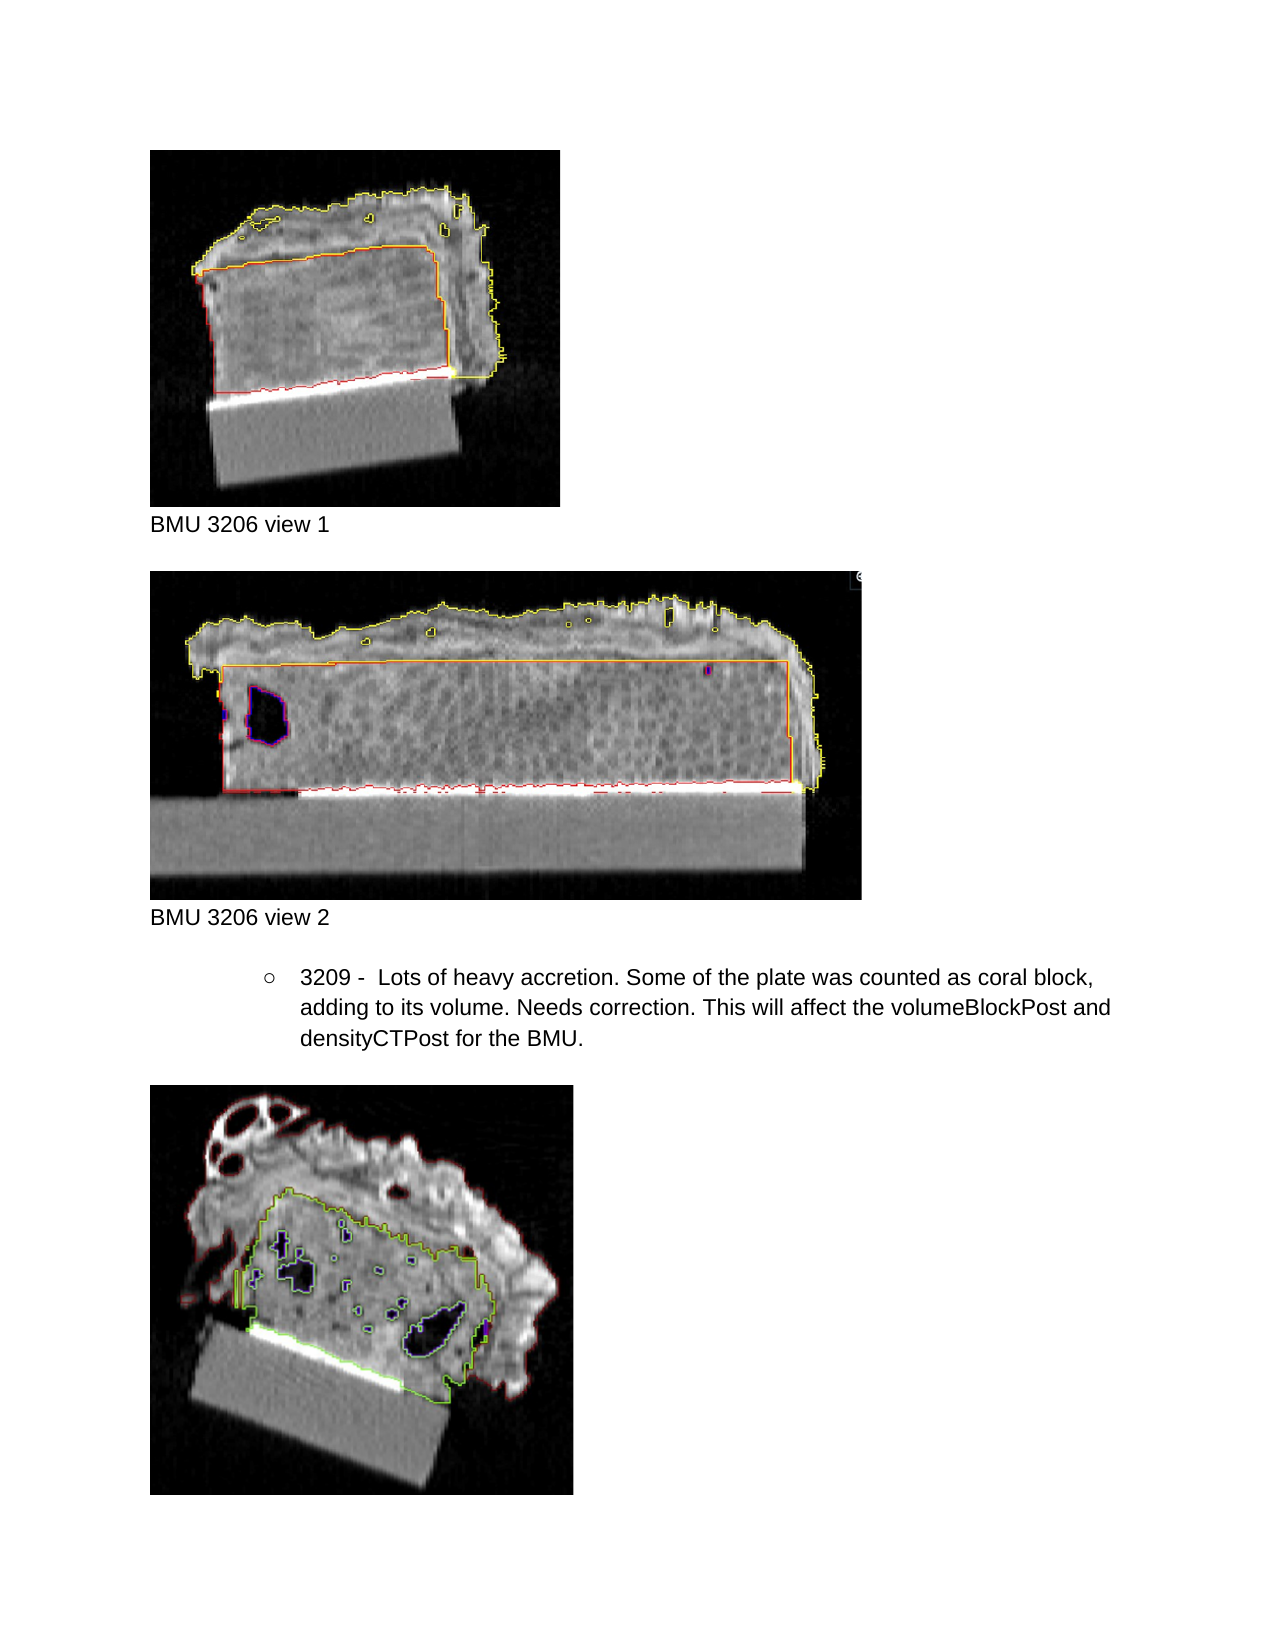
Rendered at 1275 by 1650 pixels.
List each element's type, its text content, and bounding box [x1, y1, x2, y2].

picture [150, 571, 862, 900]
text BMU 3206 view 1 [150, 511, 1123, 537]
picture [150, 1085, 574, 1495]
text BMU 3206 view 2 [150, 904, 1123, 930]
picture [150, 150, 561, 507]
list 3209 - Lots of heavy accretion. Some of the plate was counted as coral block, adding to its volume. Needs correction. This will affect the volumeBlockPost and densityCTPost for the BMU. [262, 964, 1123, 1051]
